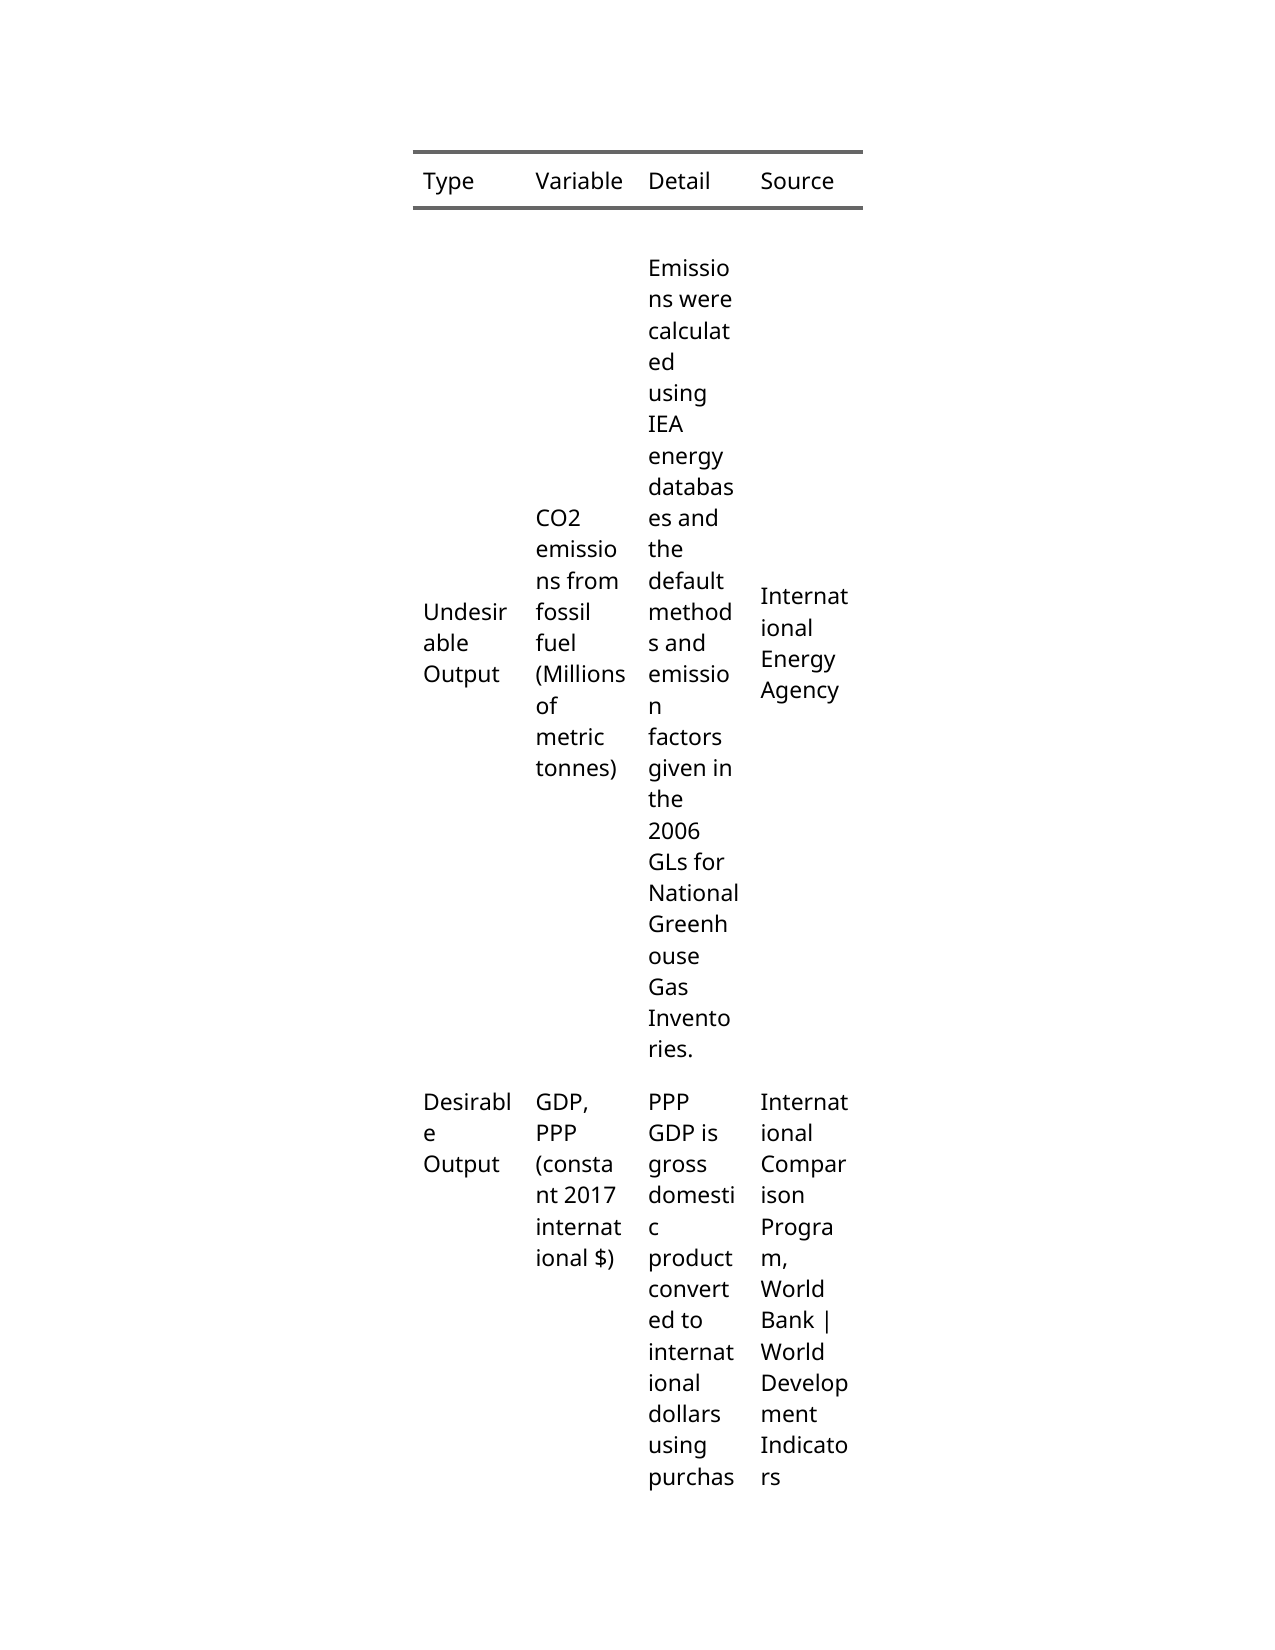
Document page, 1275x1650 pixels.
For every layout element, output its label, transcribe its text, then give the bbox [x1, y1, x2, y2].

table_cell Desirable Output [413, 1075, 525, 1492]
table_header Detail [638, 154, 750, 206]
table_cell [638, 1075, 750, 1492]
table_cell CO2 emissions from fossil fuel (Millions of metric tonnes) [525, 210, 637, 1075]
table_header Source [750, 154, 862, 206]
table_cell Undesirable Output [413, 210, 525, 1075]
table_header Variable [525, 154, 637, 206]
table_cell Emissions were calculated using IEA energy databases and the default methods and emission factors given in the 2006 GLs for National Greenhouse Gas Inventories. [638, 210, 750, 1075]
table_cell International Energy Agency [750, 210, 862, 1075]
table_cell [525, 1075, 637, 1492]
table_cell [750, 1075, 862, 1492]
table_header Type [413, 154, 525, 206]
